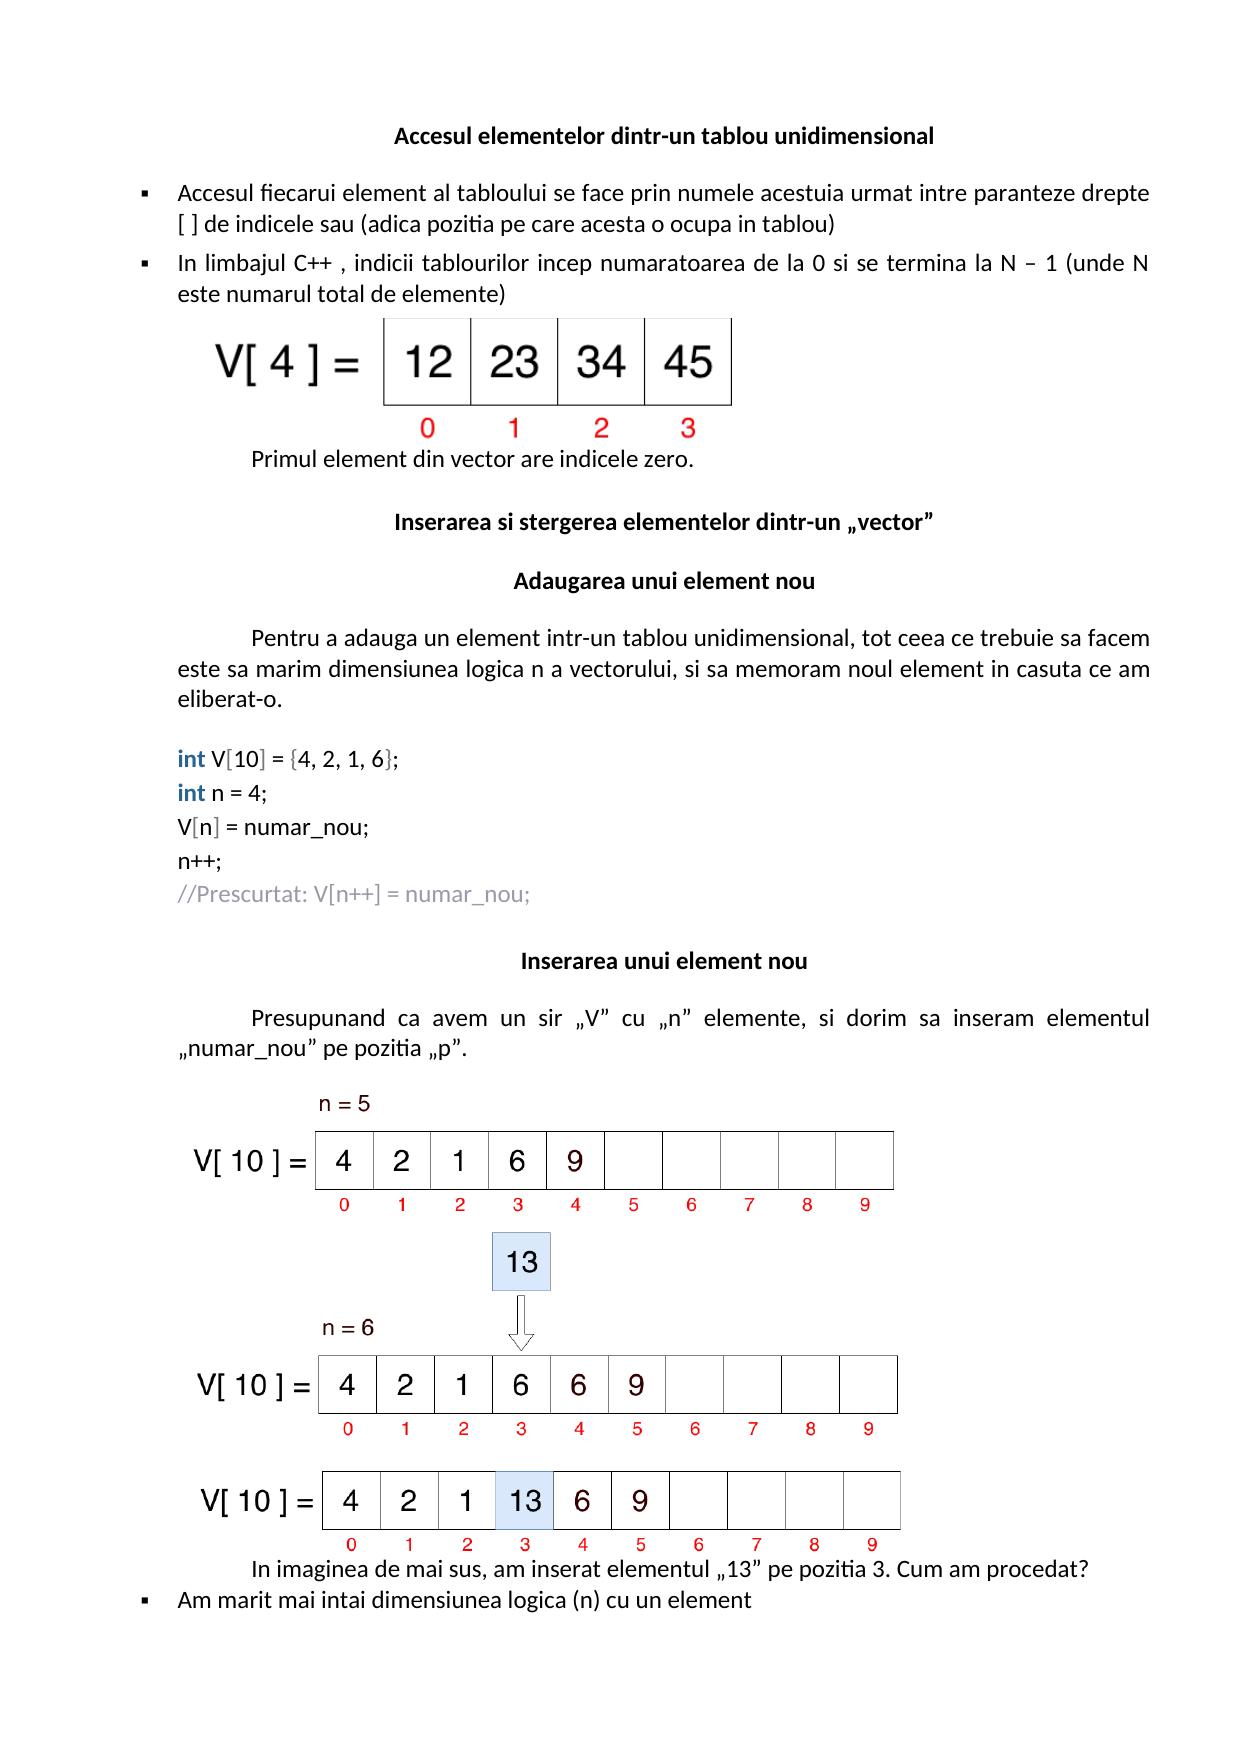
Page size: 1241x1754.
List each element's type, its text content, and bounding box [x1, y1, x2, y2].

subtitle Accesul elementelor dintr-un tablou unidimensional [177, 118, 1152, 151]
text In imaginea de mai sus, am inserat elementul „13” pe pozitia 3. Cum am procedat? [177, 1553, 1152, 1584]
text n++; [177, 842, 1152, 875]
text int n = 4; [177, 774, 1152, 808]
text Presupunand ca avem un sir „V” cu „n” elemente, si dorim sa inseram elementul „numar_nou” pe pozitia „p”. [177, 1002, 1152, 1063]
subtitle Inserarea si stergerea elementelor dintr-un „vector” [177, 504, 1152, 537]
list Accesul fiecarui element al tabloului se face prin numele acestuia urmat intre paranteze drepte [ ] de indicele sau (adica pozitia pe care acesta o ocupa in tablou) [140, 177, 1152, 238]
list In limbajul C++ , indicii tablourilor incep numaratoarea de la 0 si se termina la N – 1 (unde N este numarul total de elemente) [140, 248, 1152, 309]
text Primul element din vector are indicele zero. [177, 443, 1152, 473]
text V[n] = numar_nou; [177, 808, 1152, 842]
text //Prescurtat: V[n++] = numar_nou; [177, 875, 1152, 909]
subtitle Adaugarea unui element nou [177, 563, 1152, 596]
text Pentru a adauga un element intr-un tablou unidimensional, tot ceea ce trebuie sa facem este sa marim dimensiunea logica n a vectorului, si sa memoram noul element in casuta ce am eliberat-o. [177, 622, 1152, 714]
list Am marit mai intai dimensiunea logica (n) cu un element [140, 1584, 1152, 1614]
text int V[10] = {4, 2, 1, 6}; [177, 740, 1152, 774]
picture [177, 1089, 901, 1554]
subtitle Inserarea unui element nou [177, 943, 1152, 975]
picture [177, 318, 732, 443]
